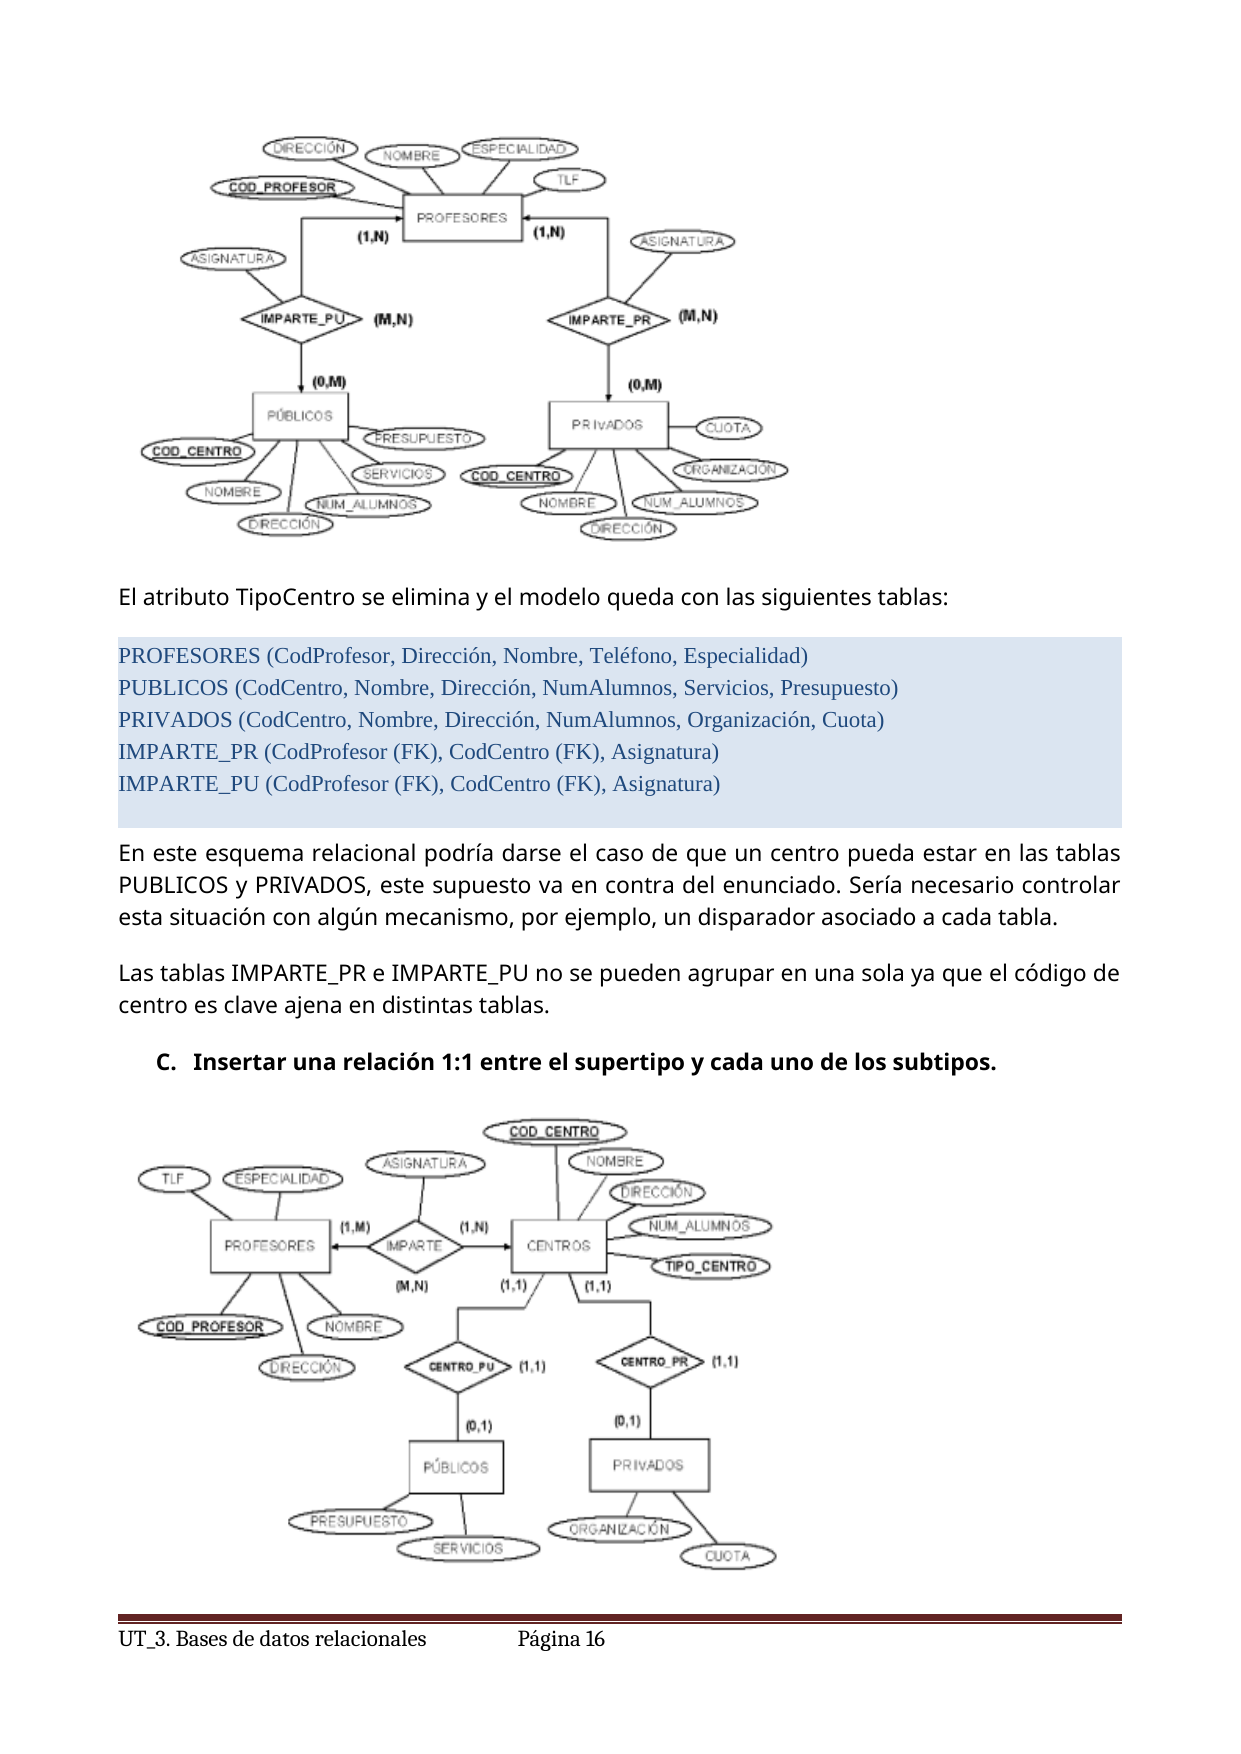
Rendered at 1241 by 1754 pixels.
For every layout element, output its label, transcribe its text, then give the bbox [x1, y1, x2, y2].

text En este esquema relacional podría darse el caso de que un centro pueda estar en las tablas PUBLICOS y PRIVADOS, este supuesto va en contra del enunciado. Sería necesario controlar esta situación con algún mecanismo, por ejemplo, un disparador asociado a cada tabla. [118, 837, 1122, 932]
picture [118, 118, 829, 556]
list Insertar una relación 1:1 entre el supertipo y cada uno de los subtipos. [156, 1045, 1122, 1077]
text PRIVADOS (CodCentro, Nombre, Dirección, NumAlumnos, Organización, Cuota) [118, 701, 1122, 732]
picture [118, 1102, 865, 1586]
text El atributo TipoCentro se elimina y el modelo queda con las siguientes tablas: [118, 580, 1122, 612]
text PROFESORES (CodProfesor, Dirección, Nombre, Teléfono, Especialidad) [118, 637, 1122, 669]
text IMPARTE_PR (CodProfesor (FK), CodCentro (FK), Asignatura) [118, 732, 1122, 764]
text PUBLICOS (CodCentro, Nombre, Dirección, NumAlumnos, Servicios, Presupuesto) [118, 669, 1122, 701]
text Las tablas IMPARTE_PR e IMPARTE_PU no se pueden agrupar en una sola ya que el código de centro es clave ajena en distintas tablas. [118, 957, 1122, 1020]
text IMPARTE_PU (CodProfesor (FK), CodCentro (FK), Asignatura) [118, 764, 1122, 796]
